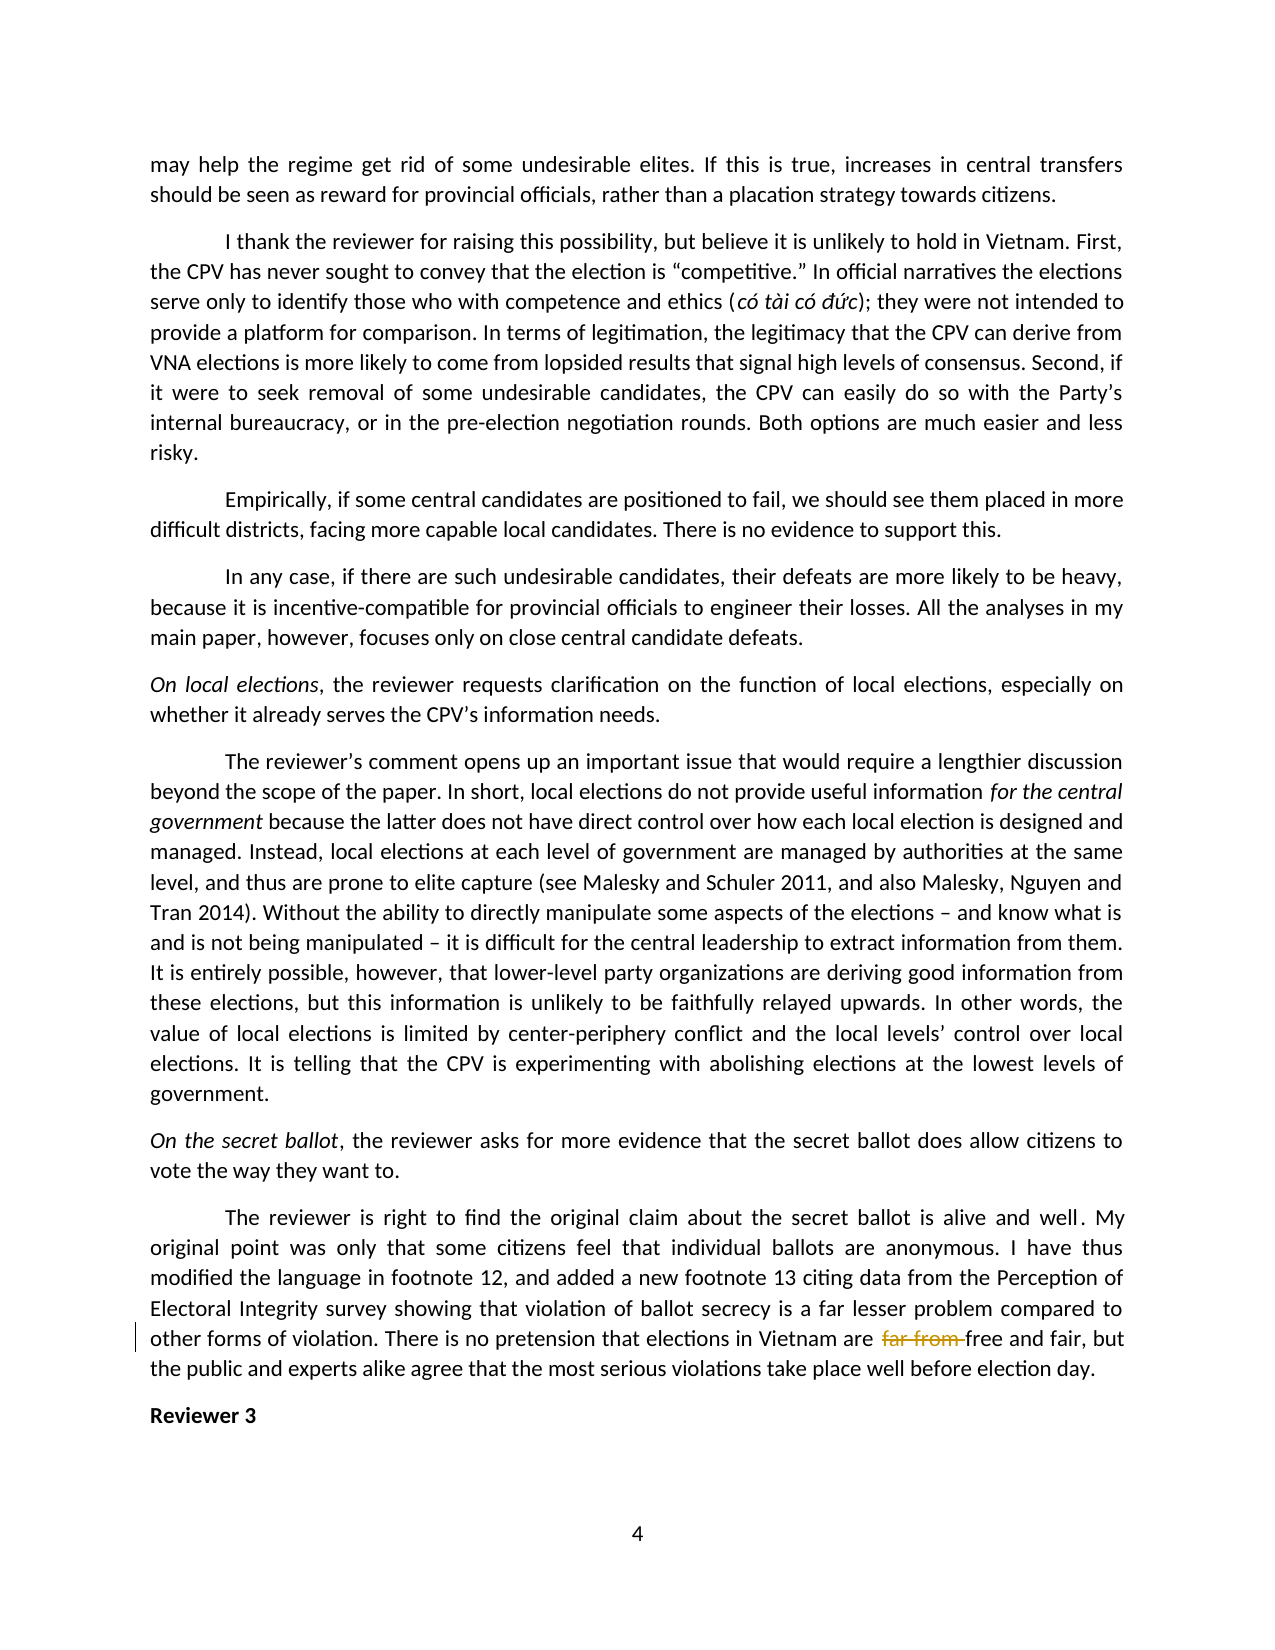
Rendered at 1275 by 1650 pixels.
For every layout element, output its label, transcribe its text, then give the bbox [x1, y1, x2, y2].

text Empirically, if some central candidates are positioned to fail, we should see them placed in more difficult districts, facing more capable local candidates. There is no evidence to support this. [150, 485, 1125, 544]
text On the secret ballot, the reviewer asks for more evidence that the secret ballot does allow citizens to vote the way they want to. [150, 1126, 1125, 1184]
text The reviewer’s comment opens up an important issue that would require a lengthier discussion beyond the scope of the paper. In short, local elections do not provide useful information for the central government because the latter does not have direct control over how each local election is designed and managed. Instead, local elections at each level of government are managed by authorities at the same level, and thus are prone to elite capture (see Malesky and Schuler 2011, and also Malesky, Nguyen and Tran 2014). Without the ability to directly manipulate some aspects of the elections – and know what is and is not being manipulated – it is difficult for the central leadership to extract information from them. It is entirely possible, however, that lower-level party organizations are deriving good information from these elections, but this information is unlikely to be faithfully relayed upwards. In other words, the value of local elections is limited by center-periphery conflict and the local levels’ control over local elections. It is telling that the CPV is experimenting with abolishing elections at the lowest levels of government. [150, 747, 1125, 1107]
text I thank the reviewer for raising this possibility, but believe it is unlikely to hold in Vietnam. First, the CPV has never sought to convey that the election is “competitive.” In official narratives the elections serve only to identify those who with competence and ethics (có tài có đức); they were not intended to provide a platform for comparison. In terms of legitimation, the legitimacy that the CPV can derive from VNA elections is more likely to come from lopsided results that signal high levels of consensus. Second, if it were to seek removal of some undesirable candidates, the CPV can easily do so with the Party’s internal bureaucracy, or in the pre-election negotiation rounds. Both options are much easier and less risky. [150, 227, 1125, 467]
text On local elections, the reviewer requests clarification on the function of local elections, especially on whether it already serves the CPV’s information needs. [150, 670, 1125, 728]
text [150, 150, 1125, 208]
text The reviewer is right to find the original claim about the secret ballot is alive and well. My original point was only that some citizens feel that individual ballots are anonymous. I have thus modified the language in footnote 12, and added a new footnote 13 citing data from the Perception of Electoral Integrity survey showing that violation of ballot secrecy is a far lesser problem compared to other forms of violation. There is no pretension that elections in Vietnam are free and fair, but the public and experts alike agree that the most serious violations take place well before election day. [150, 1203, 1125, 1382]
text Reviewer 3 [150, 1401, 1125, 1429]
text In any case, if there are such undesirable candidates, their defeats are more likely to be heavy, because it is incentive-compatible for provincial officials to engineer their losses. All the analyses in my main paper, however, focuses only on close central candidate defeats. [150, 562, 1125, 651]
